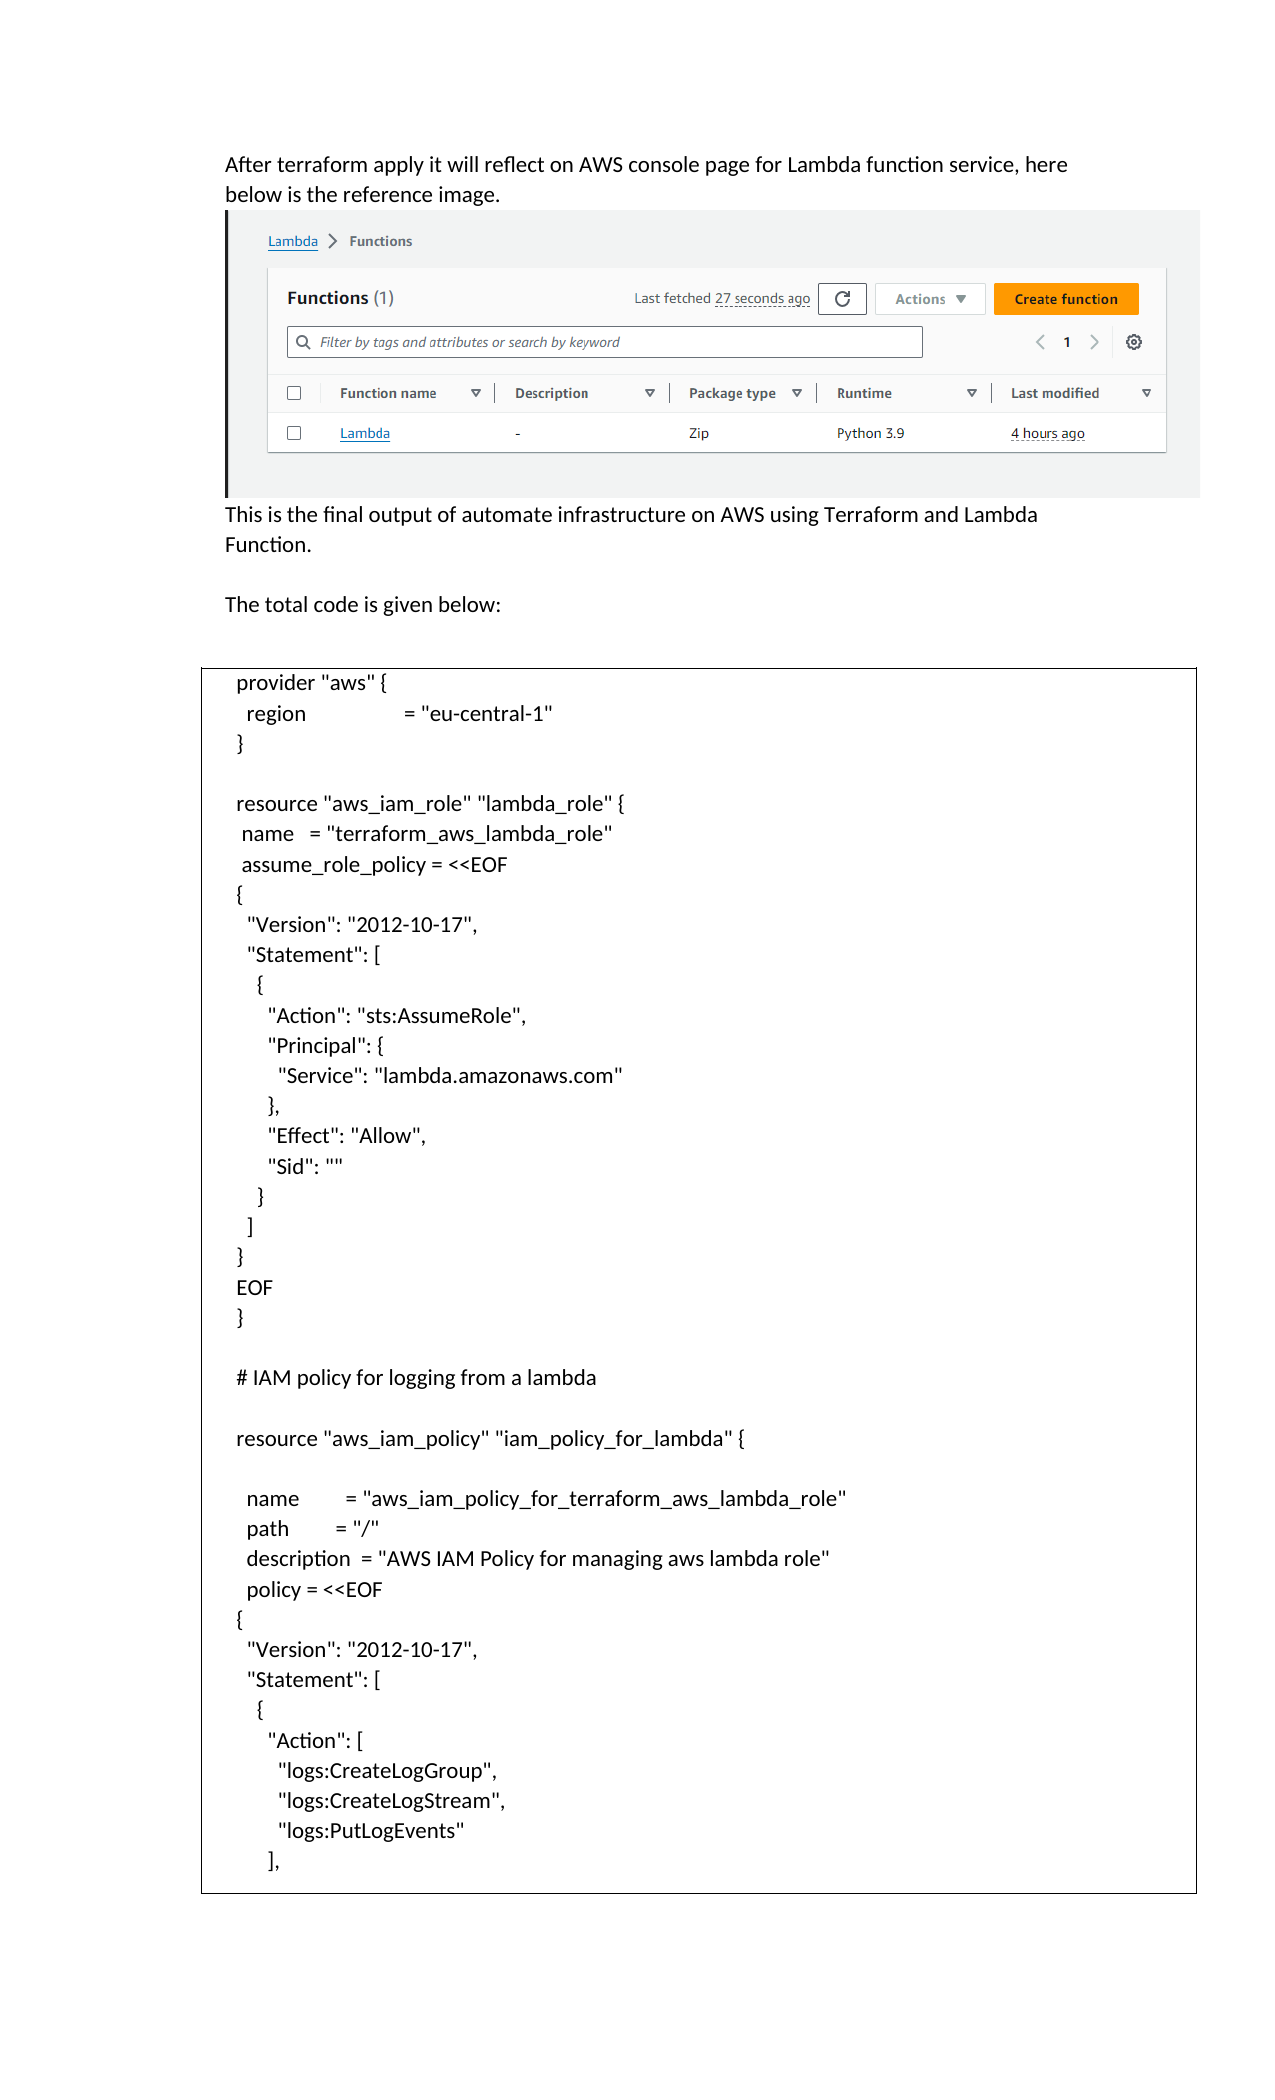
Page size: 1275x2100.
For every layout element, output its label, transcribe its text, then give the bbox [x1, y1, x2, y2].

table_header provider "aws" { region = "eu-central-1" } resource "aws_iam_role" "lambda_role" { name = "terraform_aws_lambda_role" assume_role_policy = <<EOF { "Version": "2012-10-17", "Statement": [ { "Action": "sts:AssumeRole", "Principal": { "Service": "lambda.amazonaws.com" }, "Effect": "Allow", "Sid": "" } ] } EOF } # IAM policy for logging from a lambda resource "aws_iam_policy" "iam_policy_for_lambda" { name = "aws_iam_policy_for_terraform_aws_lambda_role" path = "/" description = "AWS IAM Policy for managing aws lambda role" policy = <<EOF { "Version": "2012-10-17", "Statement": [ { "Action": [ "logs:CreateLogGroup", "logs:CreateLogStream", "logs:PutLogEvents" ], [202, 669, 1196, 1893]
picture [225, 210, 1200, 498]
list After terraform apply it will reflect on AWS console page for Lambda function service, here below is the reference image. [225, 150, 1125, 208]
list This is the final output of automate infrastructure on AWS using Terraform and Lambda Function. [225, 500, 1125, 558]
list The total code is given below: [225, 590, 1125, 618]
